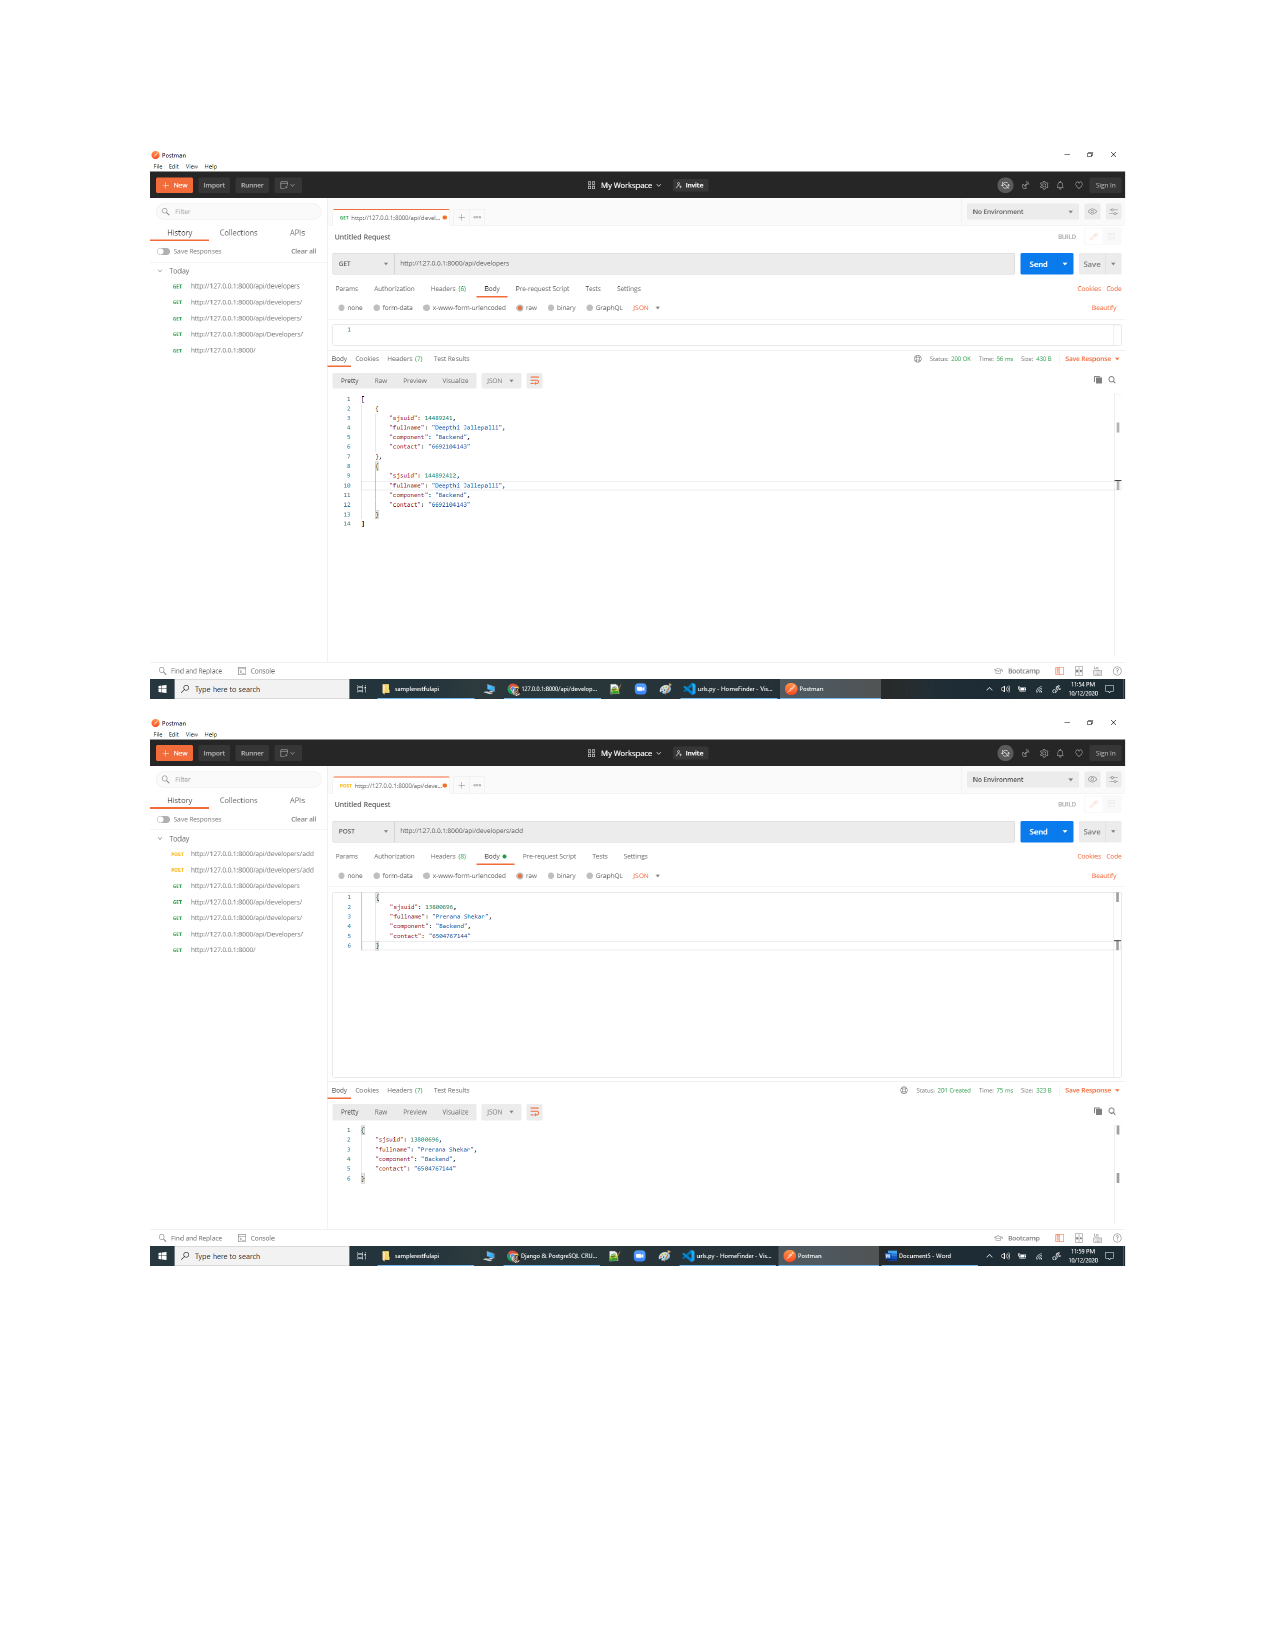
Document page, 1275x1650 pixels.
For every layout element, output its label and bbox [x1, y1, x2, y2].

picture [150, 717, 1125, 1266]
picture [150, 150, 1125, 699]
